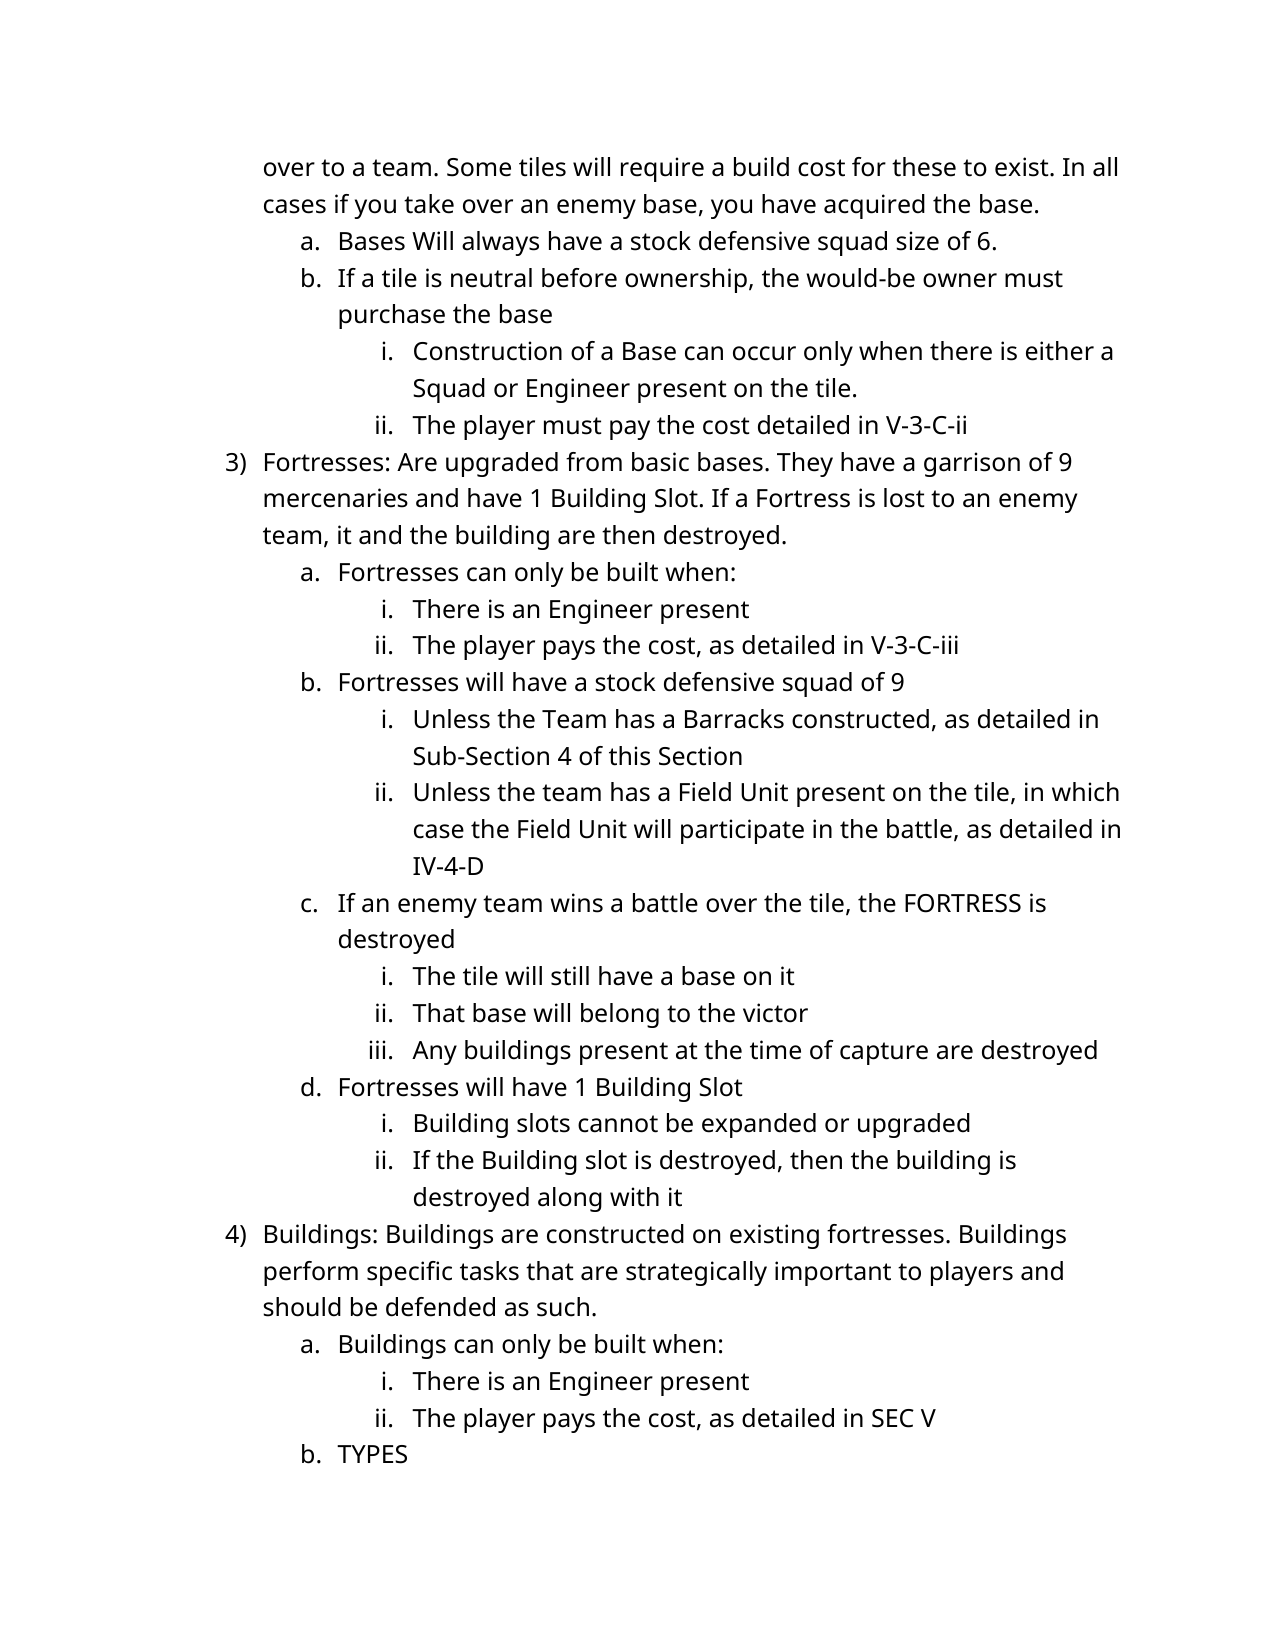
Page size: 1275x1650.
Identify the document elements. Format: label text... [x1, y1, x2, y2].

list Fortresses will have 1 Building Slot [300, 1069, 1125, 1103]
list Buildings: Buildings are constructed on existing fortresses. Buildings perform specific tasks that are strategically important to players and should be defended as such. [225, 1216, 1125, 1324]
list Fortresses: Are upgraded from basic bases. They have a garrison of 9 mercenaries and have 1 Building Slot. If a Fortress is lost to an enemy team, it and the building are then destroyed. [225, 444, 1125, 552]
list The player pays the cost, as detailed in V-3-C-iii [394, 628, 1125, 662]
list That base will belong to the victor [394, 996, 1125, 1030]
list The player must pay the cost detailed in V-3-C-ii [394, 407, 1125, 441]
list Building slots cannot be expanded or upgraded [394, 1106, 1125, 1140]
list There is an Engineer present [394, 1363, 1125, 1397]
list Buildings can only be built when: [300, 1327, 1125, 1361]
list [225, 150, 1125, 221]
list Unless the Team has a Barracks constructed, as detailed in Sub-Section 4 of this Section [394, 702, 1125, 772]
list Any buildings present at the time of capture are destroyed [394, 1032, 1125, 1067]
list Bases Will always have a stock defensive squad size of 6. [300, 223, 1125, 258]
list Fortresses can only be built when: [300, 554, 1125, 588]
list If a tile is neutral before ownership, the would-be owner must purchase the base [300, 260, 1125, 331]
list If the Building slot is destroyed, then the building is destroyed along with it [394, 1143, 1125, 1214]
list Unless the team has a Field Unit present on the tile, in which case the Field Unit will participate in the battle, as detailed in IV-4-D [394, 775, 1125, 883]
list The tile will still have a base on it [394, 959, 1125, 993]
list TYPES [300, 1437, 1125, 1471]
list Fortresses will have a stock defensive squad of 9 [300, 665, 1125, 699]
list There is an Engineer present [394, 591, 1125, 625]
list Construction of a Base can occur only when there is either a Squad or Engineer present on the tile. [394, 334, 1125, 405]
list The player pays the cost, as detailed in SEC V [394, 1400, 1125, 1434]
list If an enemy team wins a battle over the tile, the FORTRESS is destroyed [300, 885, 1125, 956]
